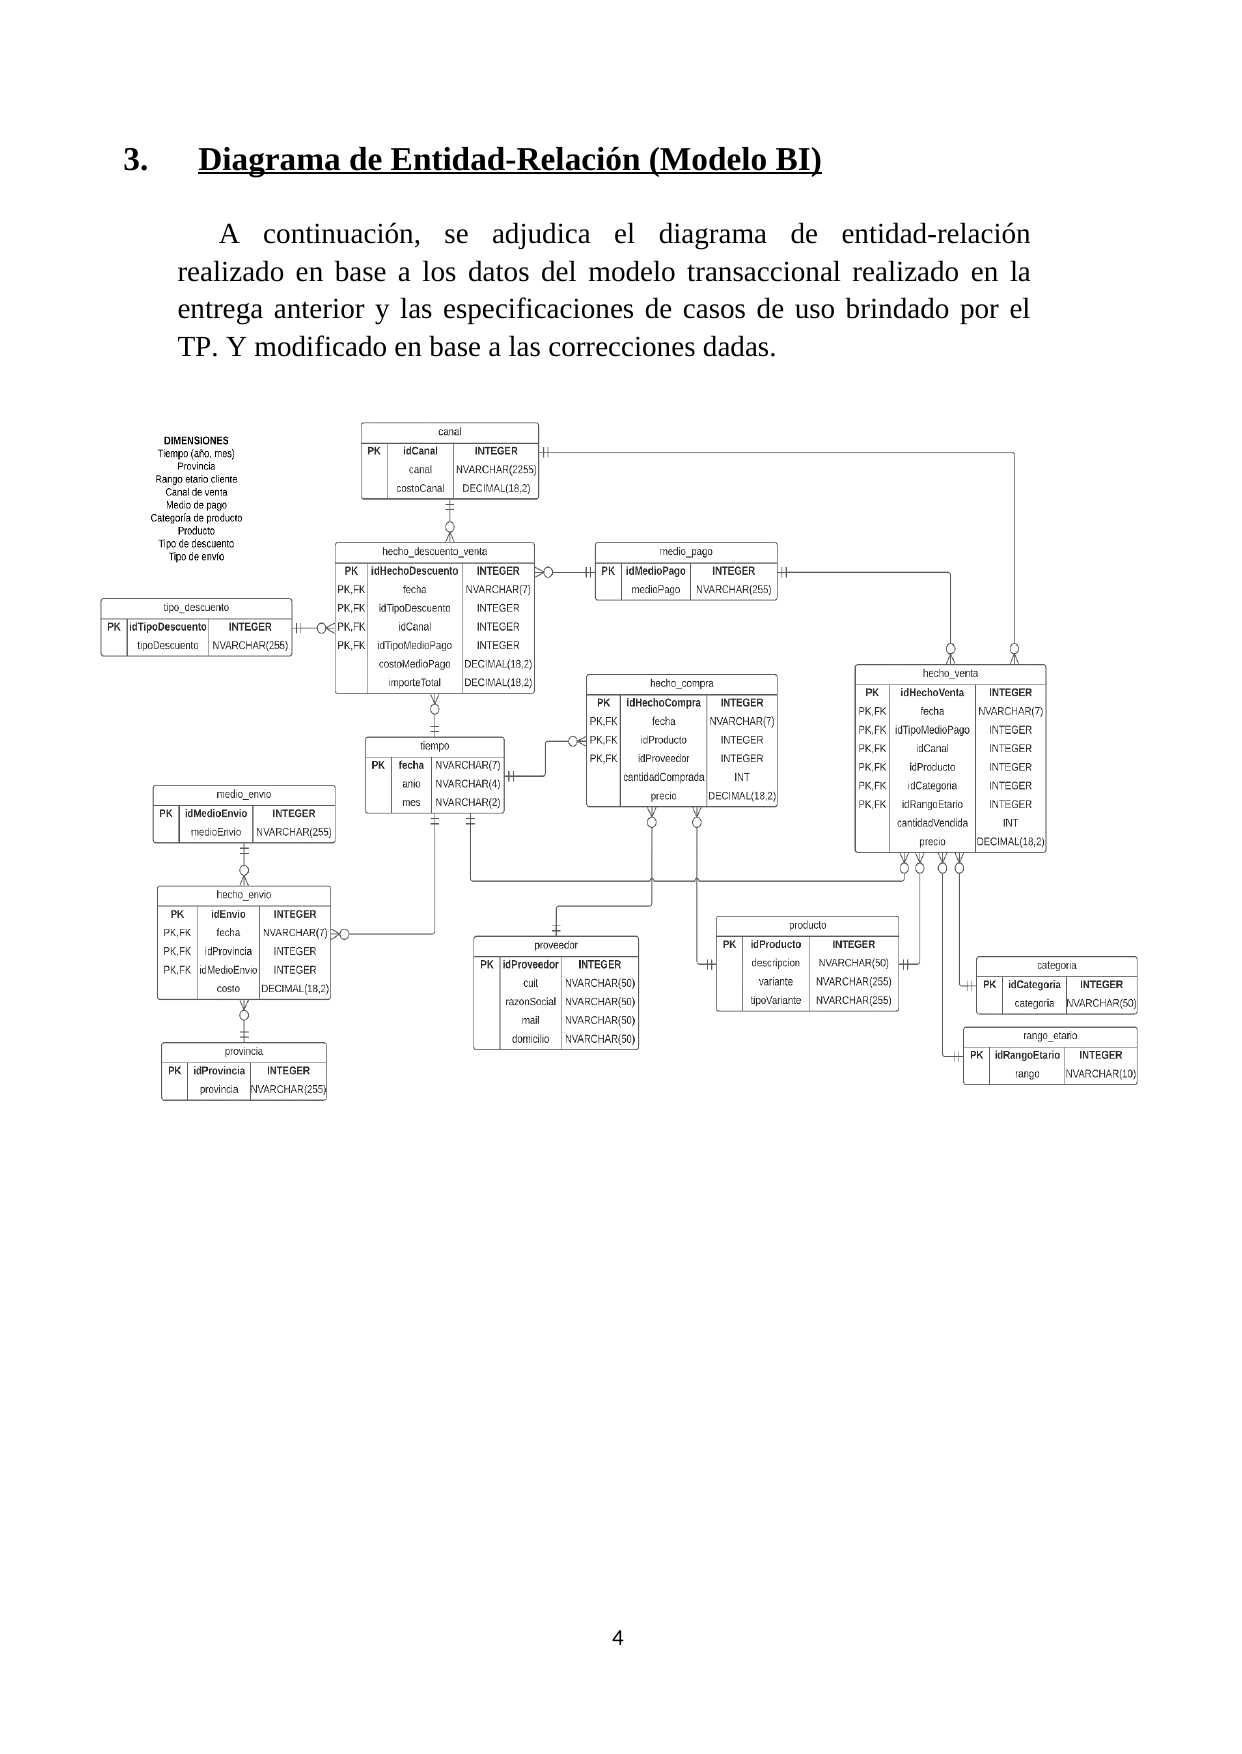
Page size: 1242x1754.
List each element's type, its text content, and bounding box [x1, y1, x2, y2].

subtitle Diagrama de Entidad-Relación (Modelo BI) [123, 139, 1139, 177]
text A continuación, se adjudica el diagrama de entidad-relación realizado en base a los datos del modelo transaccional realizado en la entrega anterior y las especificaciones de casos de uso brindado por el TP. Y modificado en base a las correcciones dadas. [177, 216, 1032, 363]
picture [83, 397, 1154, 1123]
